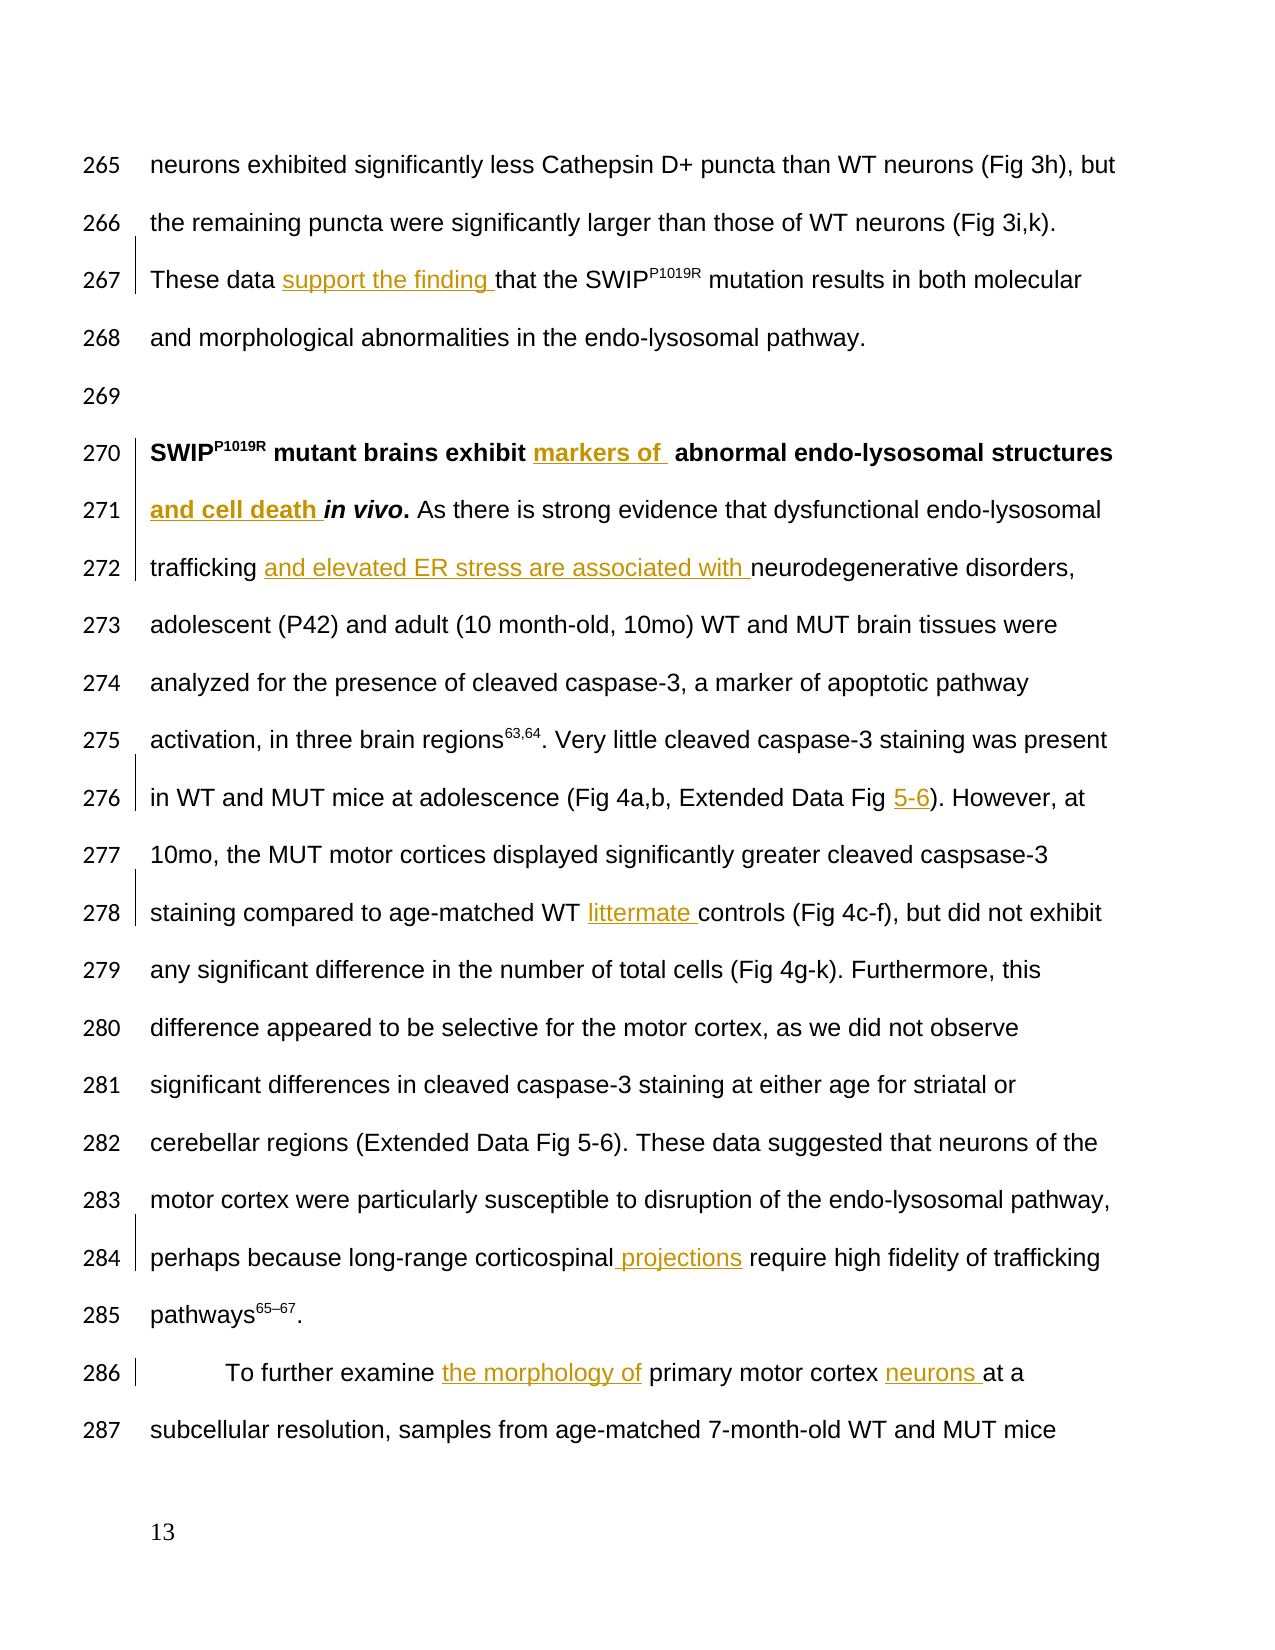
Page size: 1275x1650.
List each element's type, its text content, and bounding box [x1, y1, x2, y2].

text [150, 150, 1125, 351]
text SWIPP1019R mutant brains exhibit abnormal endo-lysosomal structures in vivo. As there is strong evidence that dysfunctional endo-lysosomal trafficking neurodegenerative disorders, adolescent (P42) and adult (10 month-old, 10mo) WT and MUT brain tissues were analyzed for the presence of cleaved caspase-3, a marker of apoptotic pathway activation, in three brain regions63,64. Very little cleaved caspase-3 staining was present in WT and MUT mice at adolescence (Fig 4a,b, Extended Data Fig ). However, at 10mo, the MUT motor cortices displayed significantly greater cleaved caspsase-3 staining compared to age-matched WT controls (Fig 4c-f), but did not exhibit any significant difference in the number of total cells (Fig 4g-k). Furthermore, this difference appeared to be selective for the motor cortex, as we did not observe significant differences in cleaved caspase-3 staining at either age for striatal or cerebellar regions (Extended Data Fig 5-6). These data suggested that neurons of the motor cortex were particularly susceptible to disruption of the endo-lysosomal pathway, perhaps because long-range corticospinal require high fidelity of trafficking pathways65–67. [150, 437, 1125, 1329]
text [150, 1357, 1125, 1444]
